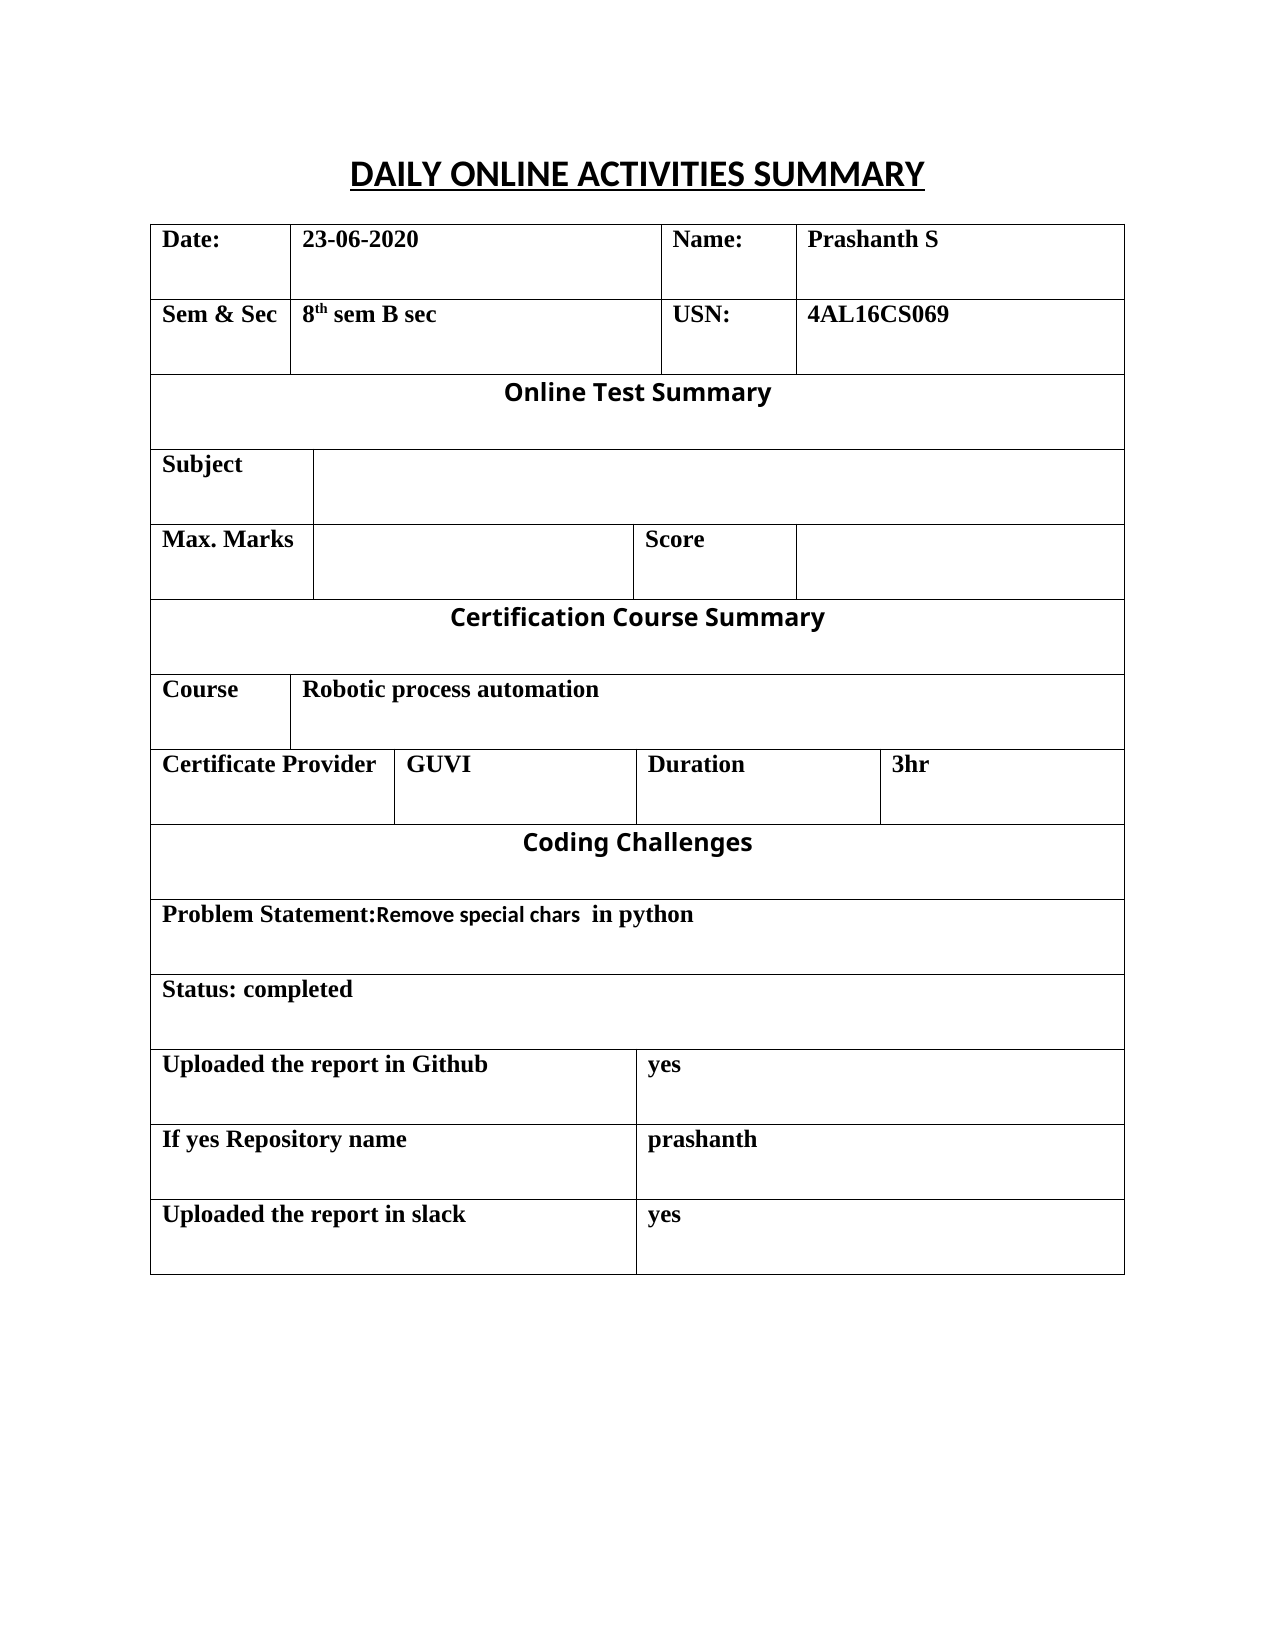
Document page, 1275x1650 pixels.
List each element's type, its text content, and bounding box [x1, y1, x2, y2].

table_cell [314, 525, 633, 598]
table_cell Duration [637, 750, 880, 823]
table_cell 4AL16CS069 [797, 300, 1124, 373]
table_cell Max. Marks [151, 525, 313, 598]
table_cell Sem & Sec [151, 300, 290, 373]
table_header Name: [662, 225, 796, 298]
table_cell If yes Repository name [151, 1125, 636, 1198]
table_cell prashanth [637, 1125, 1124, 1198]
table_cell Course [151, 675, 290, 748]
table_cell 8th sem B sec [291, 300, 661, 373]
table_cell Problem Statement:Remove special chars in python [151, 900, 1124, 973]
text DAILY ONLINE ACTIVITIES SUMMARY [150, 150, 1125, 196]
table_cell Online Test Summary [151, 375, 1124, 448]
table_cell USN: [662, 300, 796, 373]
table_cell Coding Challenges [151, 825, 1124, 898]
table_cell Subject [151, 450, 313, 523]
table_cell Status: completed [151, 975, 1124, 1048]
table_cell Robotic process automation [291, 675, 1124, 748]
table_cell yes [637, 1200, 1124, 1273]
table_header Prashanth S [797, 225, 1124, 298]
table_cell GUVI [395, 750, 636, 823]
table_cell [314, 450, 1124, 523]
table_cell [797, 525, 1124, 598]
table_cell Score [634, 525, 796, 598]
table_cell Certificate Provider [151, 750, 394, 823]
table_header Date: [151, 225, 290, 298]
table_cell Uploaded the report in slack [151, 1200, 636, 1273]
table_header 23-06-2020 [291, 225, 661, 298]
table_cell Certification Course Summary [151, 600, 1124, 673]
table_cell yes [637, 1050, 1124, 1123]
table_cell Uploaded the report in Github [151, 1050, 636, 1123]
table_cell 3hr [881, 750, 1124, 823]
